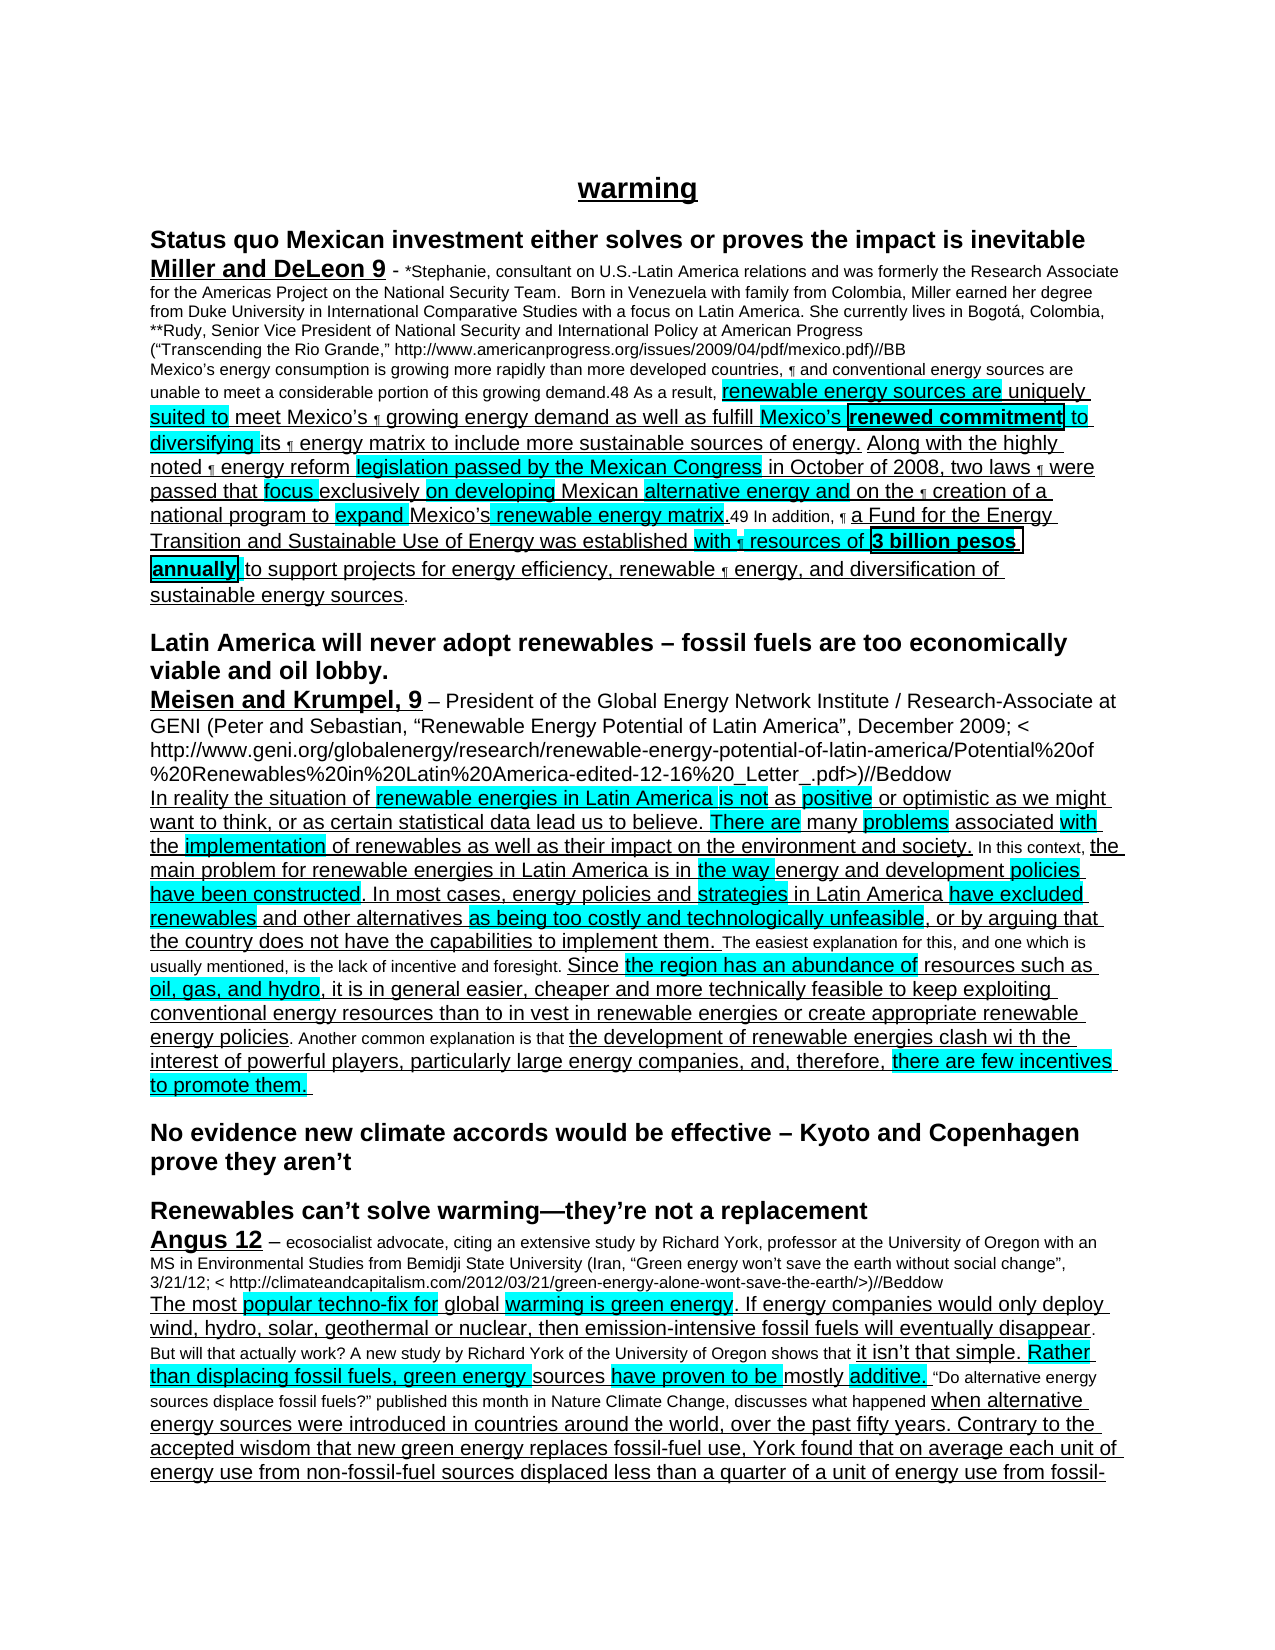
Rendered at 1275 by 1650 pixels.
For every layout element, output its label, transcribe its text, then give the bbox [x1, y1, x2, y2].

text Renewables can’t solve warming—they’re not a replacement [150, 1196, 1125, 1225]
text Latin America will never adopt renewables – fossil fuels are too economically viable and oil lobby. [150, 627, 1125, 685]
text warming [150, 171, 1125, 204]
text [150, 1292, 1125, 1484]
text In reality the situation of renewable energies in Latin America is not as positive or optimistic as we might want to think, or as certain statistical data lead us to believe. There are many problems associated with the implementation of renewables as well as their impact on the environment and society. In this context, the main problem for renewable energies in Latin America is in the way energy and development policies have been constructed. In most cases, energy policies and strategies in Latin America have excluded renewables and other alternatives as being too costly and technologically unfeasible, or by arguing that the country does not have the capabilities to implement them. The easiest explanation for this, and one which is usually mentioned, is the lack of incentive and foresight. Since the region has an abundance of resources such as oil, gas, and hydro, it is in general easier, cheaper and more technically feasible to keep exploiting conventional energy resources than to in vest in renewable energies or create appropriate renewable energy policies. Another common explanation is that the development of renewable energies clash wi th the interest of powerful players, particularly large energy companies, and, therefore, there are few incentives to promote them. [150, 786, 1125, 1097]
text Mexico’s energy consumption is growing more rapidly than more developed countries, ¶ and conventional energy sources are unable to meet a considerable portion of this growing demand.48 As a result, renewable energy sources are uniquely suited to meet Mexico’s ¶ growing energy demand as well as fulfill Mexico’s renewed commitment to diversifying its ¶ energy matrix to include more sustainable sources of energy. Along with the highly noted ¶ energy reform legislation passed by the Mexican Congress in October of 2008, two laws ¶ were passed that focus exclusively on developing Mexican alternative energy and on the ¶ creation of a national program to expand Mexico’s renewable energy matrix.49 In addition, ¶ a Fund for the Energy Transition and Sustainable Use of Energy was established with ¶ resources of 3 billion pesos annually to support projects for energy efficiency, renewable ¶ energy, and diversification of sustainable energy sources. [150, 359, 1095, 476]
text (“Transcending the Rio Grande,” http://www.americanprogress.org/issues/2009/04/pdf/mexico.pdf)//BB [150, 340, 1125, 359]
text Status quo Mexican investment either solves or proves the impact is inevitable [150, 225, 1125, 254]
text Miller and DeLeon 9 - *Stephanie, consultant on U.S.-Latin America relations and was formerly the Research Associate for the Americas Project on the National Security Team. Born in Venezuela with family from Colombia, Miller earned her degree from Duke University in International Comparative Studies with a focus on Latin America. She currently lives in Bogotá, Colombia, **Rudy, Senior Vice President of National Security and International Policy at American Progress [150, 254, 1125, 340]
text No evidence new climate accords would be effective – Kyoto and Copenhagen prove they aren’t [150, 1118, 1125, 1175]
text Angus 12 – ecosocialist advocate, citing an extensive study by Richard York, professor at the University of Oregon with an MS in Environmental Studies from Bemidji State University (Iran, “Green energy won’t save the earth without social change”, 3/21/12; < http://climateandcapitalism.com/2012/03/21/green-energy-alone-wont-save-the-earth/>)//Beddow [150, 1225, 1125, 1292]
text Mexico’s energy consumption is growing more rapidly than more developed countries, ¶ and conventional energy sources are unable to meet a considerable portion of this growing demand.48 As a result, renewable energy sources are uniquely suited to meet Mexico’s ¶ growing energy demand as well as fulfill Mexico’s renewed commitment to diversifying its ¶ energy matrix to include more sustainable sources of energy. Along with the highly noted ¶ energy reform legislation passed by the Mexican Congress in October of 2008, two laws ¶ were passed that focus exclusively on developing Mexican alternative energy and on the ¶ creation of a national program to expand Mexico’s renewable energy matrix.49 In addition, ¶ a Fund for the Energy Transition and Sustainable Use of Energy was established with ¶ resources of 3 billion pesos annually to support projects for energy efficiency, renewable ¶ energy, and diversification of sustainable energy sources. [150, 477, 1095, 607]
text Meisen and Krumpel, 9 – President of the Global Energy Network Institute / Research-Associate at GENI (Peter and Sebastian, “Renewable Energy Potential of Latin America”, December 2009; < http://www.geni.org/globalenergy/research/renewable-energy-potential-of-latin-america/Potential%20of%20Renewables%20in%20Latin%20America-edited-12-16%20_Letter_.pdf>)//Beddow [150, 685, 1125, 786]
